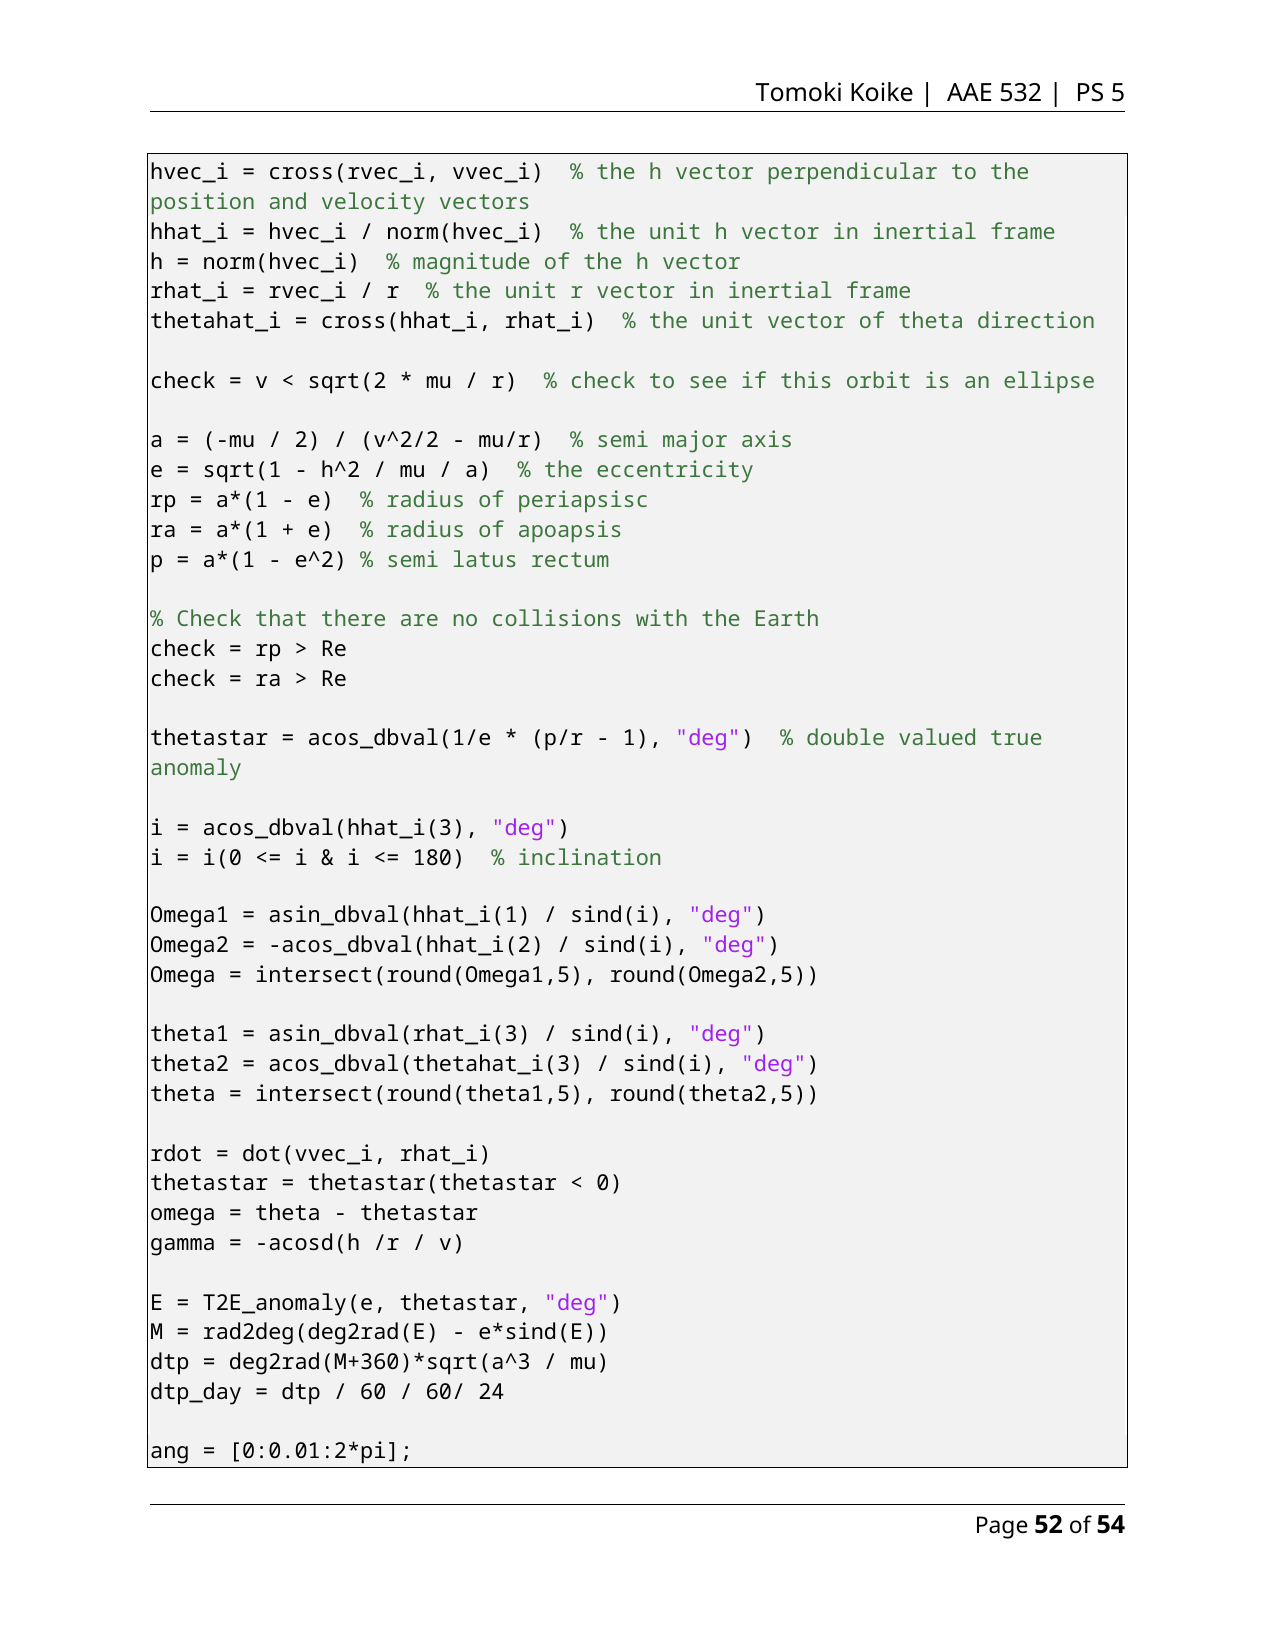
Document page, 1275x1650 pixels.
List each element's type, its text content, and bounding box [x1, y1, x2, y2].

text Omega2 = -acos_dbval(hhat_i(2) / sind(i), "deg") [150, 929, 1125, 959]
text i = acos_dbval(hhat_i(3), "deg") [150, 812, 1125, 841]
text theta = intersect(round(theta1,5), round(theta2,5)) [150, 1078, 1125, 1108]
text ra = a*(1 + e) % radius of apoapsis [150, 514, 1125, 543]
text gamma = -acosd(h /r / v) [150, 1227, 1125, 1257]
text h = norm(hvec_i) % magnitude of the h vector [150, 246, 1125, 275]
text rp = a*(1 - e) % radius of periapsisc [150, 484, 1125, 514]
text thetastar = thetastar(thetastar < 0) [150, 1167, 1125, 1197]
text E = T2E_anomaly(e, thetastar, "deg") [150, 1287, 1125, 1316]
text rhat_i = rvec_i / r % the unit r vector in inertial frame [150, 275, 1125, 305]
text ang = [0:0.01:2*pi]; [148, 1432, 1127, 1467]
text hhat_i = hvec_i / norm(hvec_i) % the unit h vector in inertial frame [150, 216, 1125, 246]
text thetastar = acos_dbval(1/e * (p/r - 1), "deg") % double valued true anomaly [150, 722, 1125, 782]
text e = sqrt(1 - h^2 / mu / a) % the eccentricity [150, 454, 1125, 484]
text theta1 = asin_dbval(rhat_i(3) / sind(i), "deg") [150, 1018, 1125, 1048]
text check = rp > Re [150, 633, 1125, 663]
text i = i(0 <= i & i <= 180) % inclination [150, 841, 1125, 871]
text Omega1 = asin_dbval(hhat_i(1) / sind(i), "deg") [150, 899, 1125, 929]
text p = a*(1 - e^2) % semi latus rectum [150, 543, 1125, 573]
text thetahat_i = cross(hhat_i, rhat_i) % the unit vector of theta direction [150, 305, 1125, 335]
text M = rad2deg(deg2rad(E) - e*sind(E)) [150, 1316, 1125, 1346]
text check = ra > Re [150, 663, 1125, 692]
text check = v < sqrt(2 * mu / r) % check to see if this orbit is an ellipse [150, 365, 1125, 394]
text % Check that there are no collisions with the Earth [150, 603, 1125, 633]
text hvec_i = cross(rvec_i, vvec_i) % the h vector perpendicular to the position and velocity vectors [148, 154, 1127, 216]
text dtp_day = dtp / 60 / 60/ 24 [150, 1376, 1125, 1406]
text Omega = intersect(round(Omega1,5), round(Omega2,5)) [150, 959, 1125, 989]
text omega = theta - thetastar [150, 1197, 1125, 1227]
text theta2 = acos_dbval(thetahat_i(3) / sind(i), "deg") [150, 1048, 1125, 1078]
text a = (-mu / 2) / (v^2/2 - mu/r) % semi major axis [150, 424, 1125, 454]
text rdot = dot(vvec_i, rhat_i) [150, 1138, 1125, 1167]
text dtp = deg2rad(M+360)*sqrt(a^3 / mu) [150, 1346, 1125, 1376]
